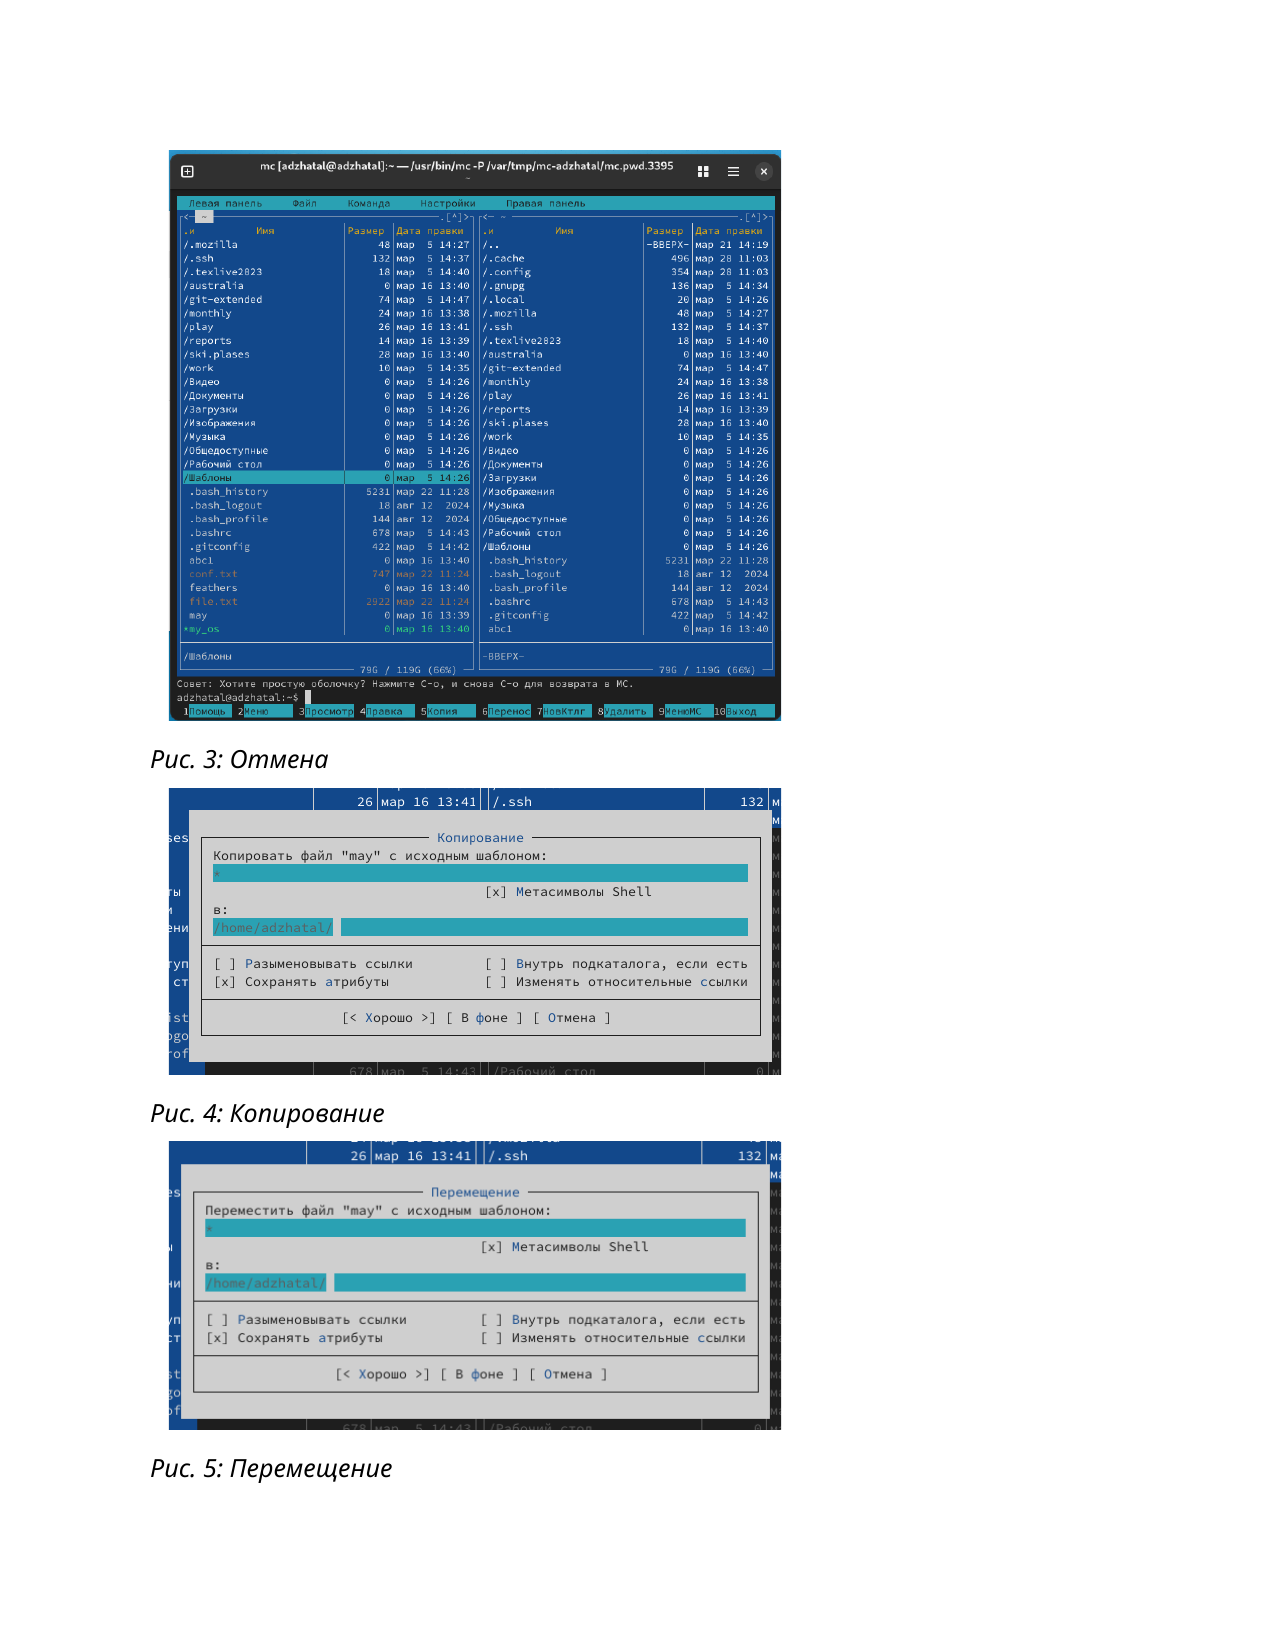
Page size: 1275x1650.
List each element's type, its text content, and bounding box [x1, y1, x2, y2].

picture [168, 150, 782, 721]
picture [168, 1141, 782, 1430]
text Рис. 4: Копирование [150, 1095, 1125, 1129]
text Рис. 3: Отмена [150, 741, 1125, 776]
text Рис. 5: Перемещение [150, 1450, 1125, 1484]
picture [168, 788, 782, 1075]
